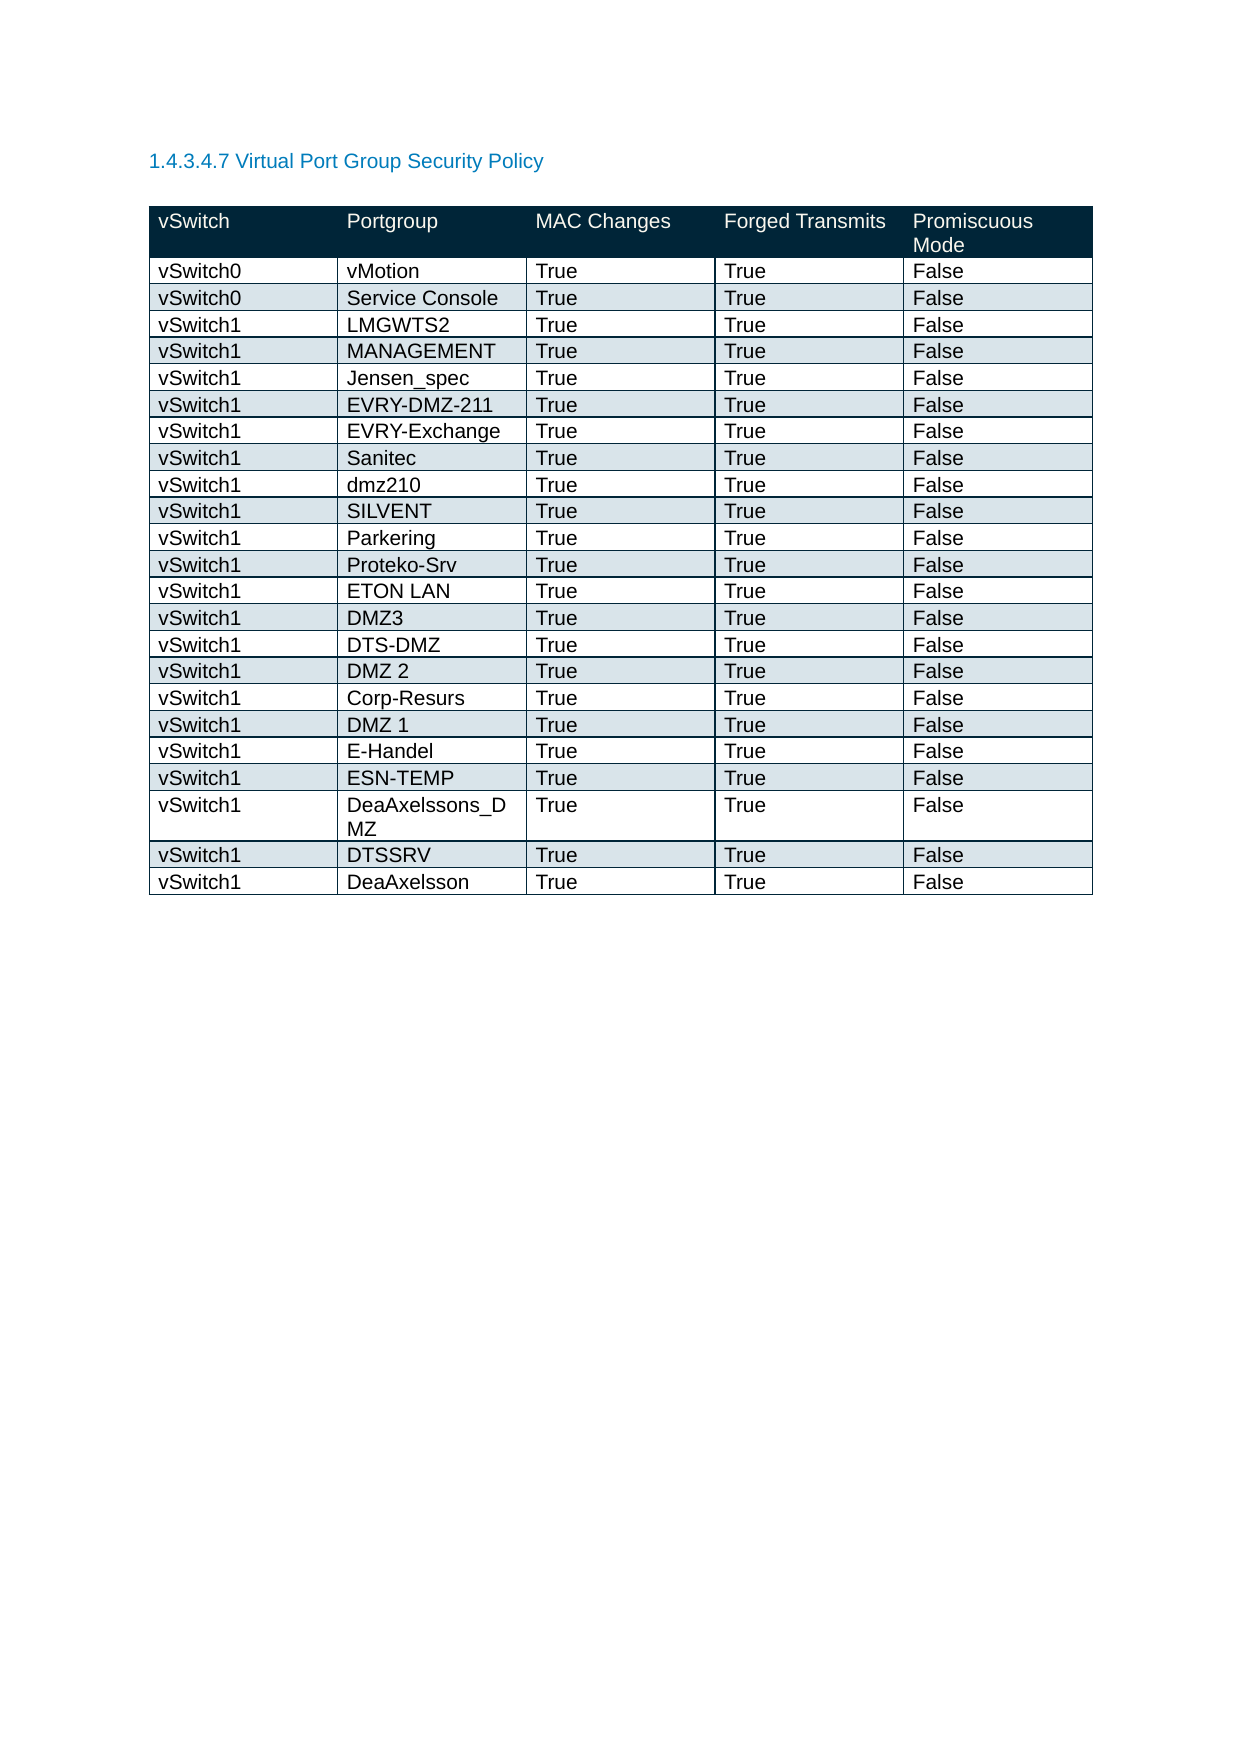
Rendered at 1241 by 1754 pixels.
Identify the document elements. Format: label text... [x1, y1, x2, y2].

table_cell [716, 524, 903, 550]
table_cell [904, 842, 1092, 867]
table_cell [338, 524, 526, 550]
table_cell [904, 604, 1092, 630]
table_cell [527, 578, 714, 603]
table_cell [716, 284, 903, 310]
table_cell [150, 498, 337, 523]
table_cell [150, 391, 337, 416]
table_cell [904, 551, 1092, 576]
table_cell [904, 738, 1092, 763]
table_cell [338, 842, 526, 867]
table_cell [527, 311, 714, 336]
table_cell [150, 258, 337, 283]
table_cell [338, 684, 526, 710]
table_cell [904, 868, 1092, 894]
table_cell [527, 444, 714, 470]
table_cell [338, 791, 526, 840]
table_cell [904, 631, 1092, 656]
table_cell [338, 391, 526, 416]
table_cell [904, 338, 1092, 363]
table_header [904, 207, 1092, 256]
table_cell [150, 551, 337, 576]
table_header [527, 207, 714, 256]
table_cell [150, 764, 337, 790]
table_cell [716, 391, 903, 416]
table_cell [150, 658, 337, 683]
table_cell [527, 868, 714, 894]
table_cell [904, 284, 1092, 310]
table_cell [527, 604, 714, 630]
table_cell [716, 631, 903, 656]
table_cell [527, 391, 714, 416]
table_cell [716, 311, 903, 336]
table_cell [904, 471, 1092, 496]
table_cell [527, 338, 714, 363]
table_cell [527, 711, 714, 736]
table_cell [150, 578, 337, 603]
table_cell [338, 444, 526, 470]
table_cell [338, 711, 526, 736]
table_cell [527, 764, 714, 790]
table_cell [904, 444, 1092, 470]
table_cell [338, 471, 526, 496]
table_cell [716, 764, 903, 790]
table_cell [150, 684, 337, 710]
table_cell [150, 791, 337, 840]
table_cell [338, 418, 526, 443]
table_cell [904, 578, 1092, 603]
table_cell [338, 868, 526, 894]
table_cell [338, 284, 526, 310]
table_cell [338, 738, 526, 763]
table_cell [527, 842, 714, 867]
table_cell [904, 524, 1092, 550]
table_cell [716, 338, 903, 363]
subtitle 1.4.3.4.7 Virtual Port Group Security Policy [148, 148, 1092, 172]
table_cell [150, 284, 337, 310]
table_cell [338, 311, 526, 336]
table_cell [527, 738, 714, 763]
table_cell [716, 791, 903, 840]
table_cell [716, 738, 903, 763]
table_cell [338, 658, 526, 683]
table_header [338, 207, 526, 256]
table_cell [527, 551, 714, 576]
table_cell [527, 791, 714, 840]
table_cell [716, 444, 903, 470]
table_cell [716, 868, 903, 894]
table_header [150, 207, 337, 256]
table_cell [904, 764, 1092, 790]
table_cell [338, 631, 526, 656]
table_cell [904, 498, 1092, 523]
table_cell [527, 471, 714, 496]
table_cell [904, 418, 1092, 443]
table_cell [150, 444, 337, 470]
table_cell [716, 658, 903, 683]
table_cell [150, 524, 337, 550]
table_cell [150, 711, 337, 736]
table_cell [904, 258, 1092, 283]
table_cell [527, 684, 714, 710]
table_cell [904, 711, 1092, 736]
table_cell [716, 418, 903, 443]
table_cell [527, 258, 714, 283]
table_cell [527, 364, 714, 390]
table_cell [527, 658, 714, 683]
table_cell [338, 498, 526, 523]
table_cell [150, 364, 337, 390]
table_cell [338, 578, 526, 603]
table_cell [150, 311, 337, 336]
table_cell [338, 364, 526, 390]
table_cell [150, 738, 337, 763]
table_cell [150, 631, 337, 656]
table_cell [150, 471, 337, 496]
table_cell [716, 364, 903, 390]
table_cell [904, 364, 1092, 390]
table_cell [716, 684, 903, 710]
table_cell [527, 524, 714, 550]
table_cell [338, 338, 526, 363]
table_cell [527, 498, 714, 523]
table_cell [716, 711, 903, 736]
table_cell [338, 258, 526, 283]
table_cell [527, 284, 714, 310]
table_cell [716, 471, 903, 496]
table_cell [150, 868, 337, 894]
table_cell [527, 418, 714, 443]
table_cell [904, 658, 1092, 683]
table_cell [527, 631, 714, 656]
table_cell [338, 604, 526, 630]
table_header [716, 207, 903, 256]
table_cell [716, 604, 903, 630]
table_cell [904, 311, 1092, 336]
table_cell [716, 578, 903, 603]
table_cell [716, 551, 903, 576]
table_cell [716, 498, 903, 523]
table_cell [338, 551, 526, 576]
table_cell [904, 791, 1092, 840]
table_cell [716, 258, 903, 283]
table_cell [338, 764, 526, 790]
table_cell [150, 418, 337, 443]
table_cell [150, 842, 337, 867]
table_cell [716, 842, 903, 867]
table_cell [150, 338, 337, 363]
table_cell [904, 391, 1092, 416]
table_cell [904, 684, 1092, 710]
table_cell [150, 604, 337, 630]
